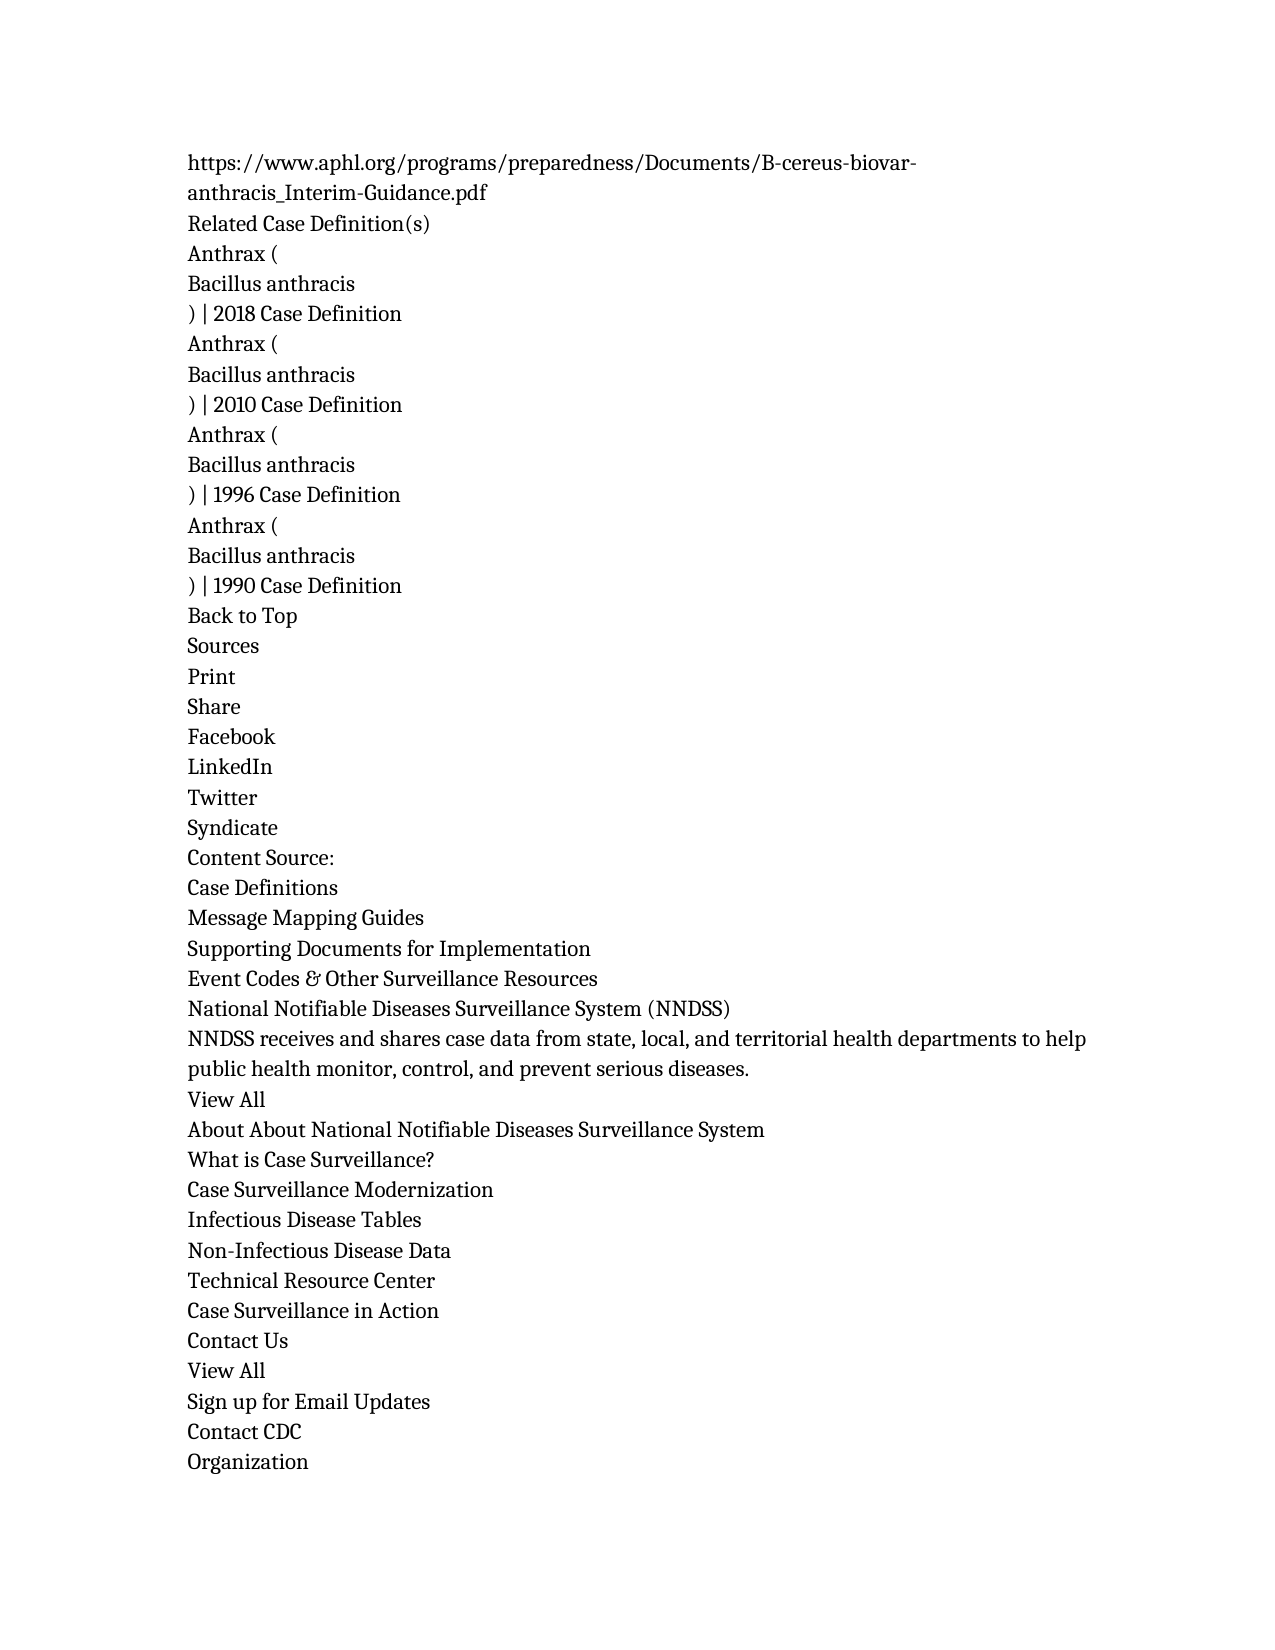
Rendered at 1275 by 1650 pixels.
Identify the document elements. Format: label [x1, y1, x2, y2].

text [187, 150, 1087, 1475]
